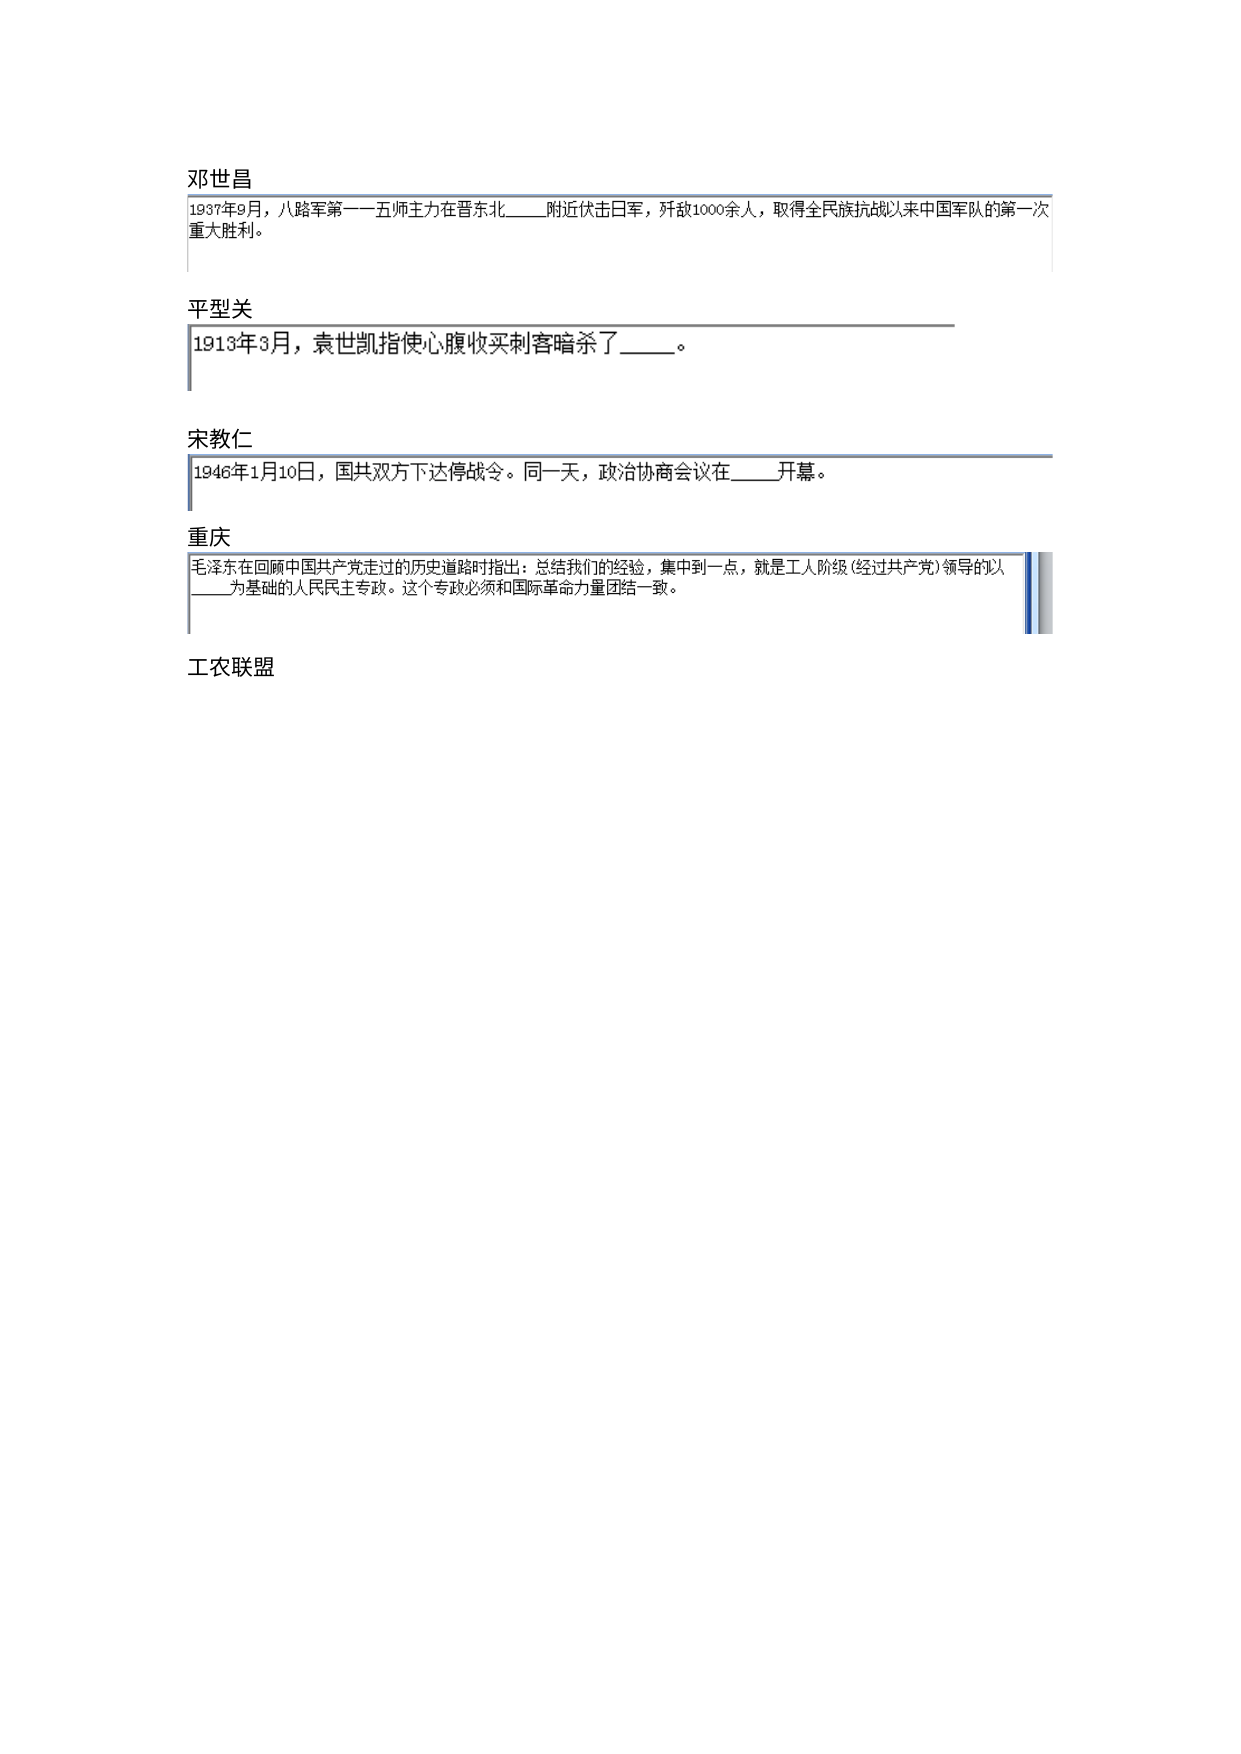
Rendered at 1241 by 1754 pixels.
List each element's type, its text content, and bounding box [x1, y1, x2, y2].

text 工农联盟 [187, 649, 1053, 682]
text 邓世昌 [187, 162, 1053, 194]
picture [187, 194, 1053, 272]
text 重庆 [187, 519, 1053, 552]
text 宋教仁 [187, 422, 1053, 454]
picture [187, 552, 1053, 634]
text 平型关 [187, 292, 1053, 324]
picture [187, 454, 1053, 511]
picture [187, 324, 955, 391]
